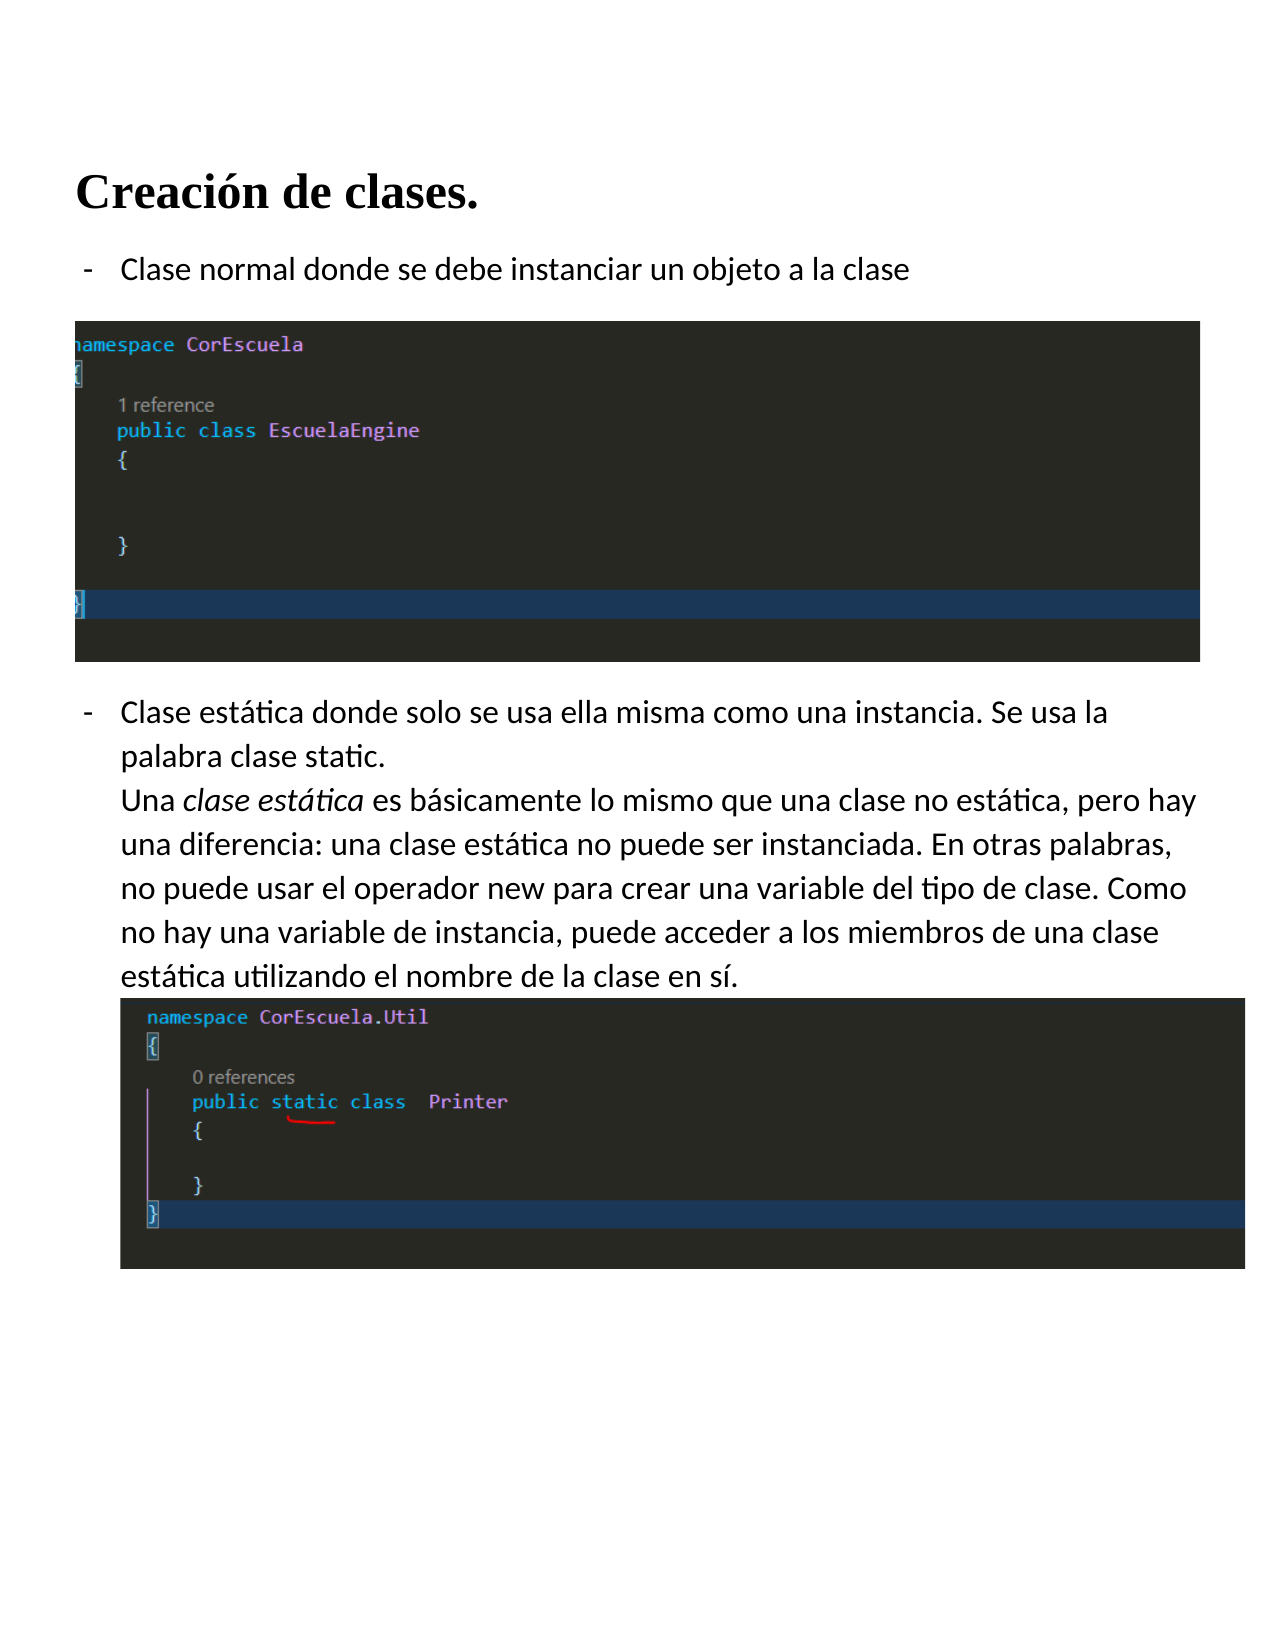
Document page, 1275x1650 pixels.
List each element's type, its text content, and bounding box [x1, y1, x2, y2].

text Creación de clases. [75, 162, 1200, 219]
list Una clase estática es básicamente lo mismo que una clase no estática, pero hay una diferencia: una clase estática no puede ser instanciada. En otras palabras, no puede usar el operador new para crear una variable del tipo de clase. Como no hay una variable de instancia, puede acceder a los miembros de una clase estática utilizando el nombre de la clase en sí. [120, 779, 1200, 996]
list Clase estática donde solo se usa ella misma como una instancia. Se usa la palabra clase static. [83, 691, 1200, 776]
picture [75, 321, 1200, 662]
list Clase normal donde se debe instanciar un objeto a la clase [83, 248, 1200, 289]
picture [120, 998, 1246, 1269]
